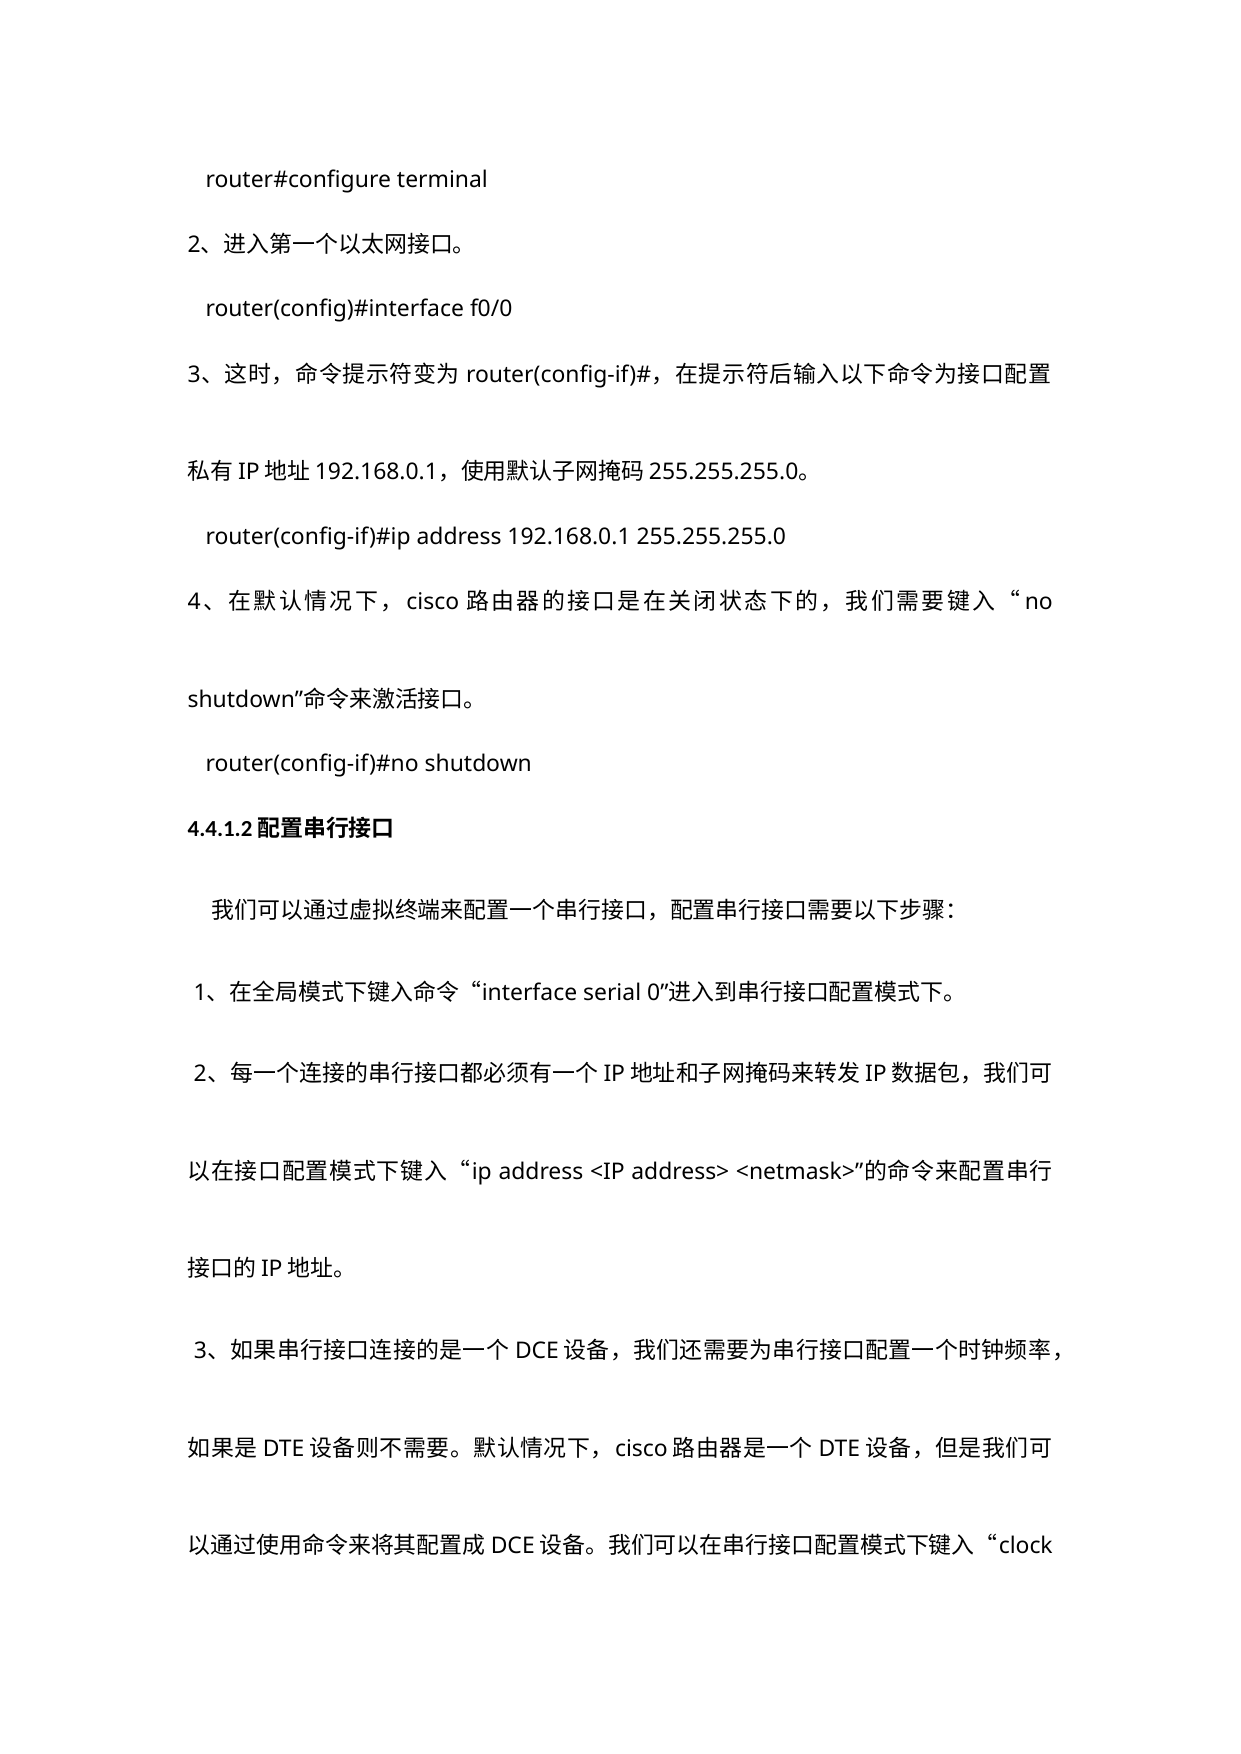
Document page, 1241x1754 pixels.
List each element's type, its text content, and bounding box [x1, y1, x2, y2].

text 4.4.1.2配置串行接口 [187, 794, 1053, 859]
text router(config)#interface f0/0 [187, 292, 1053, 324]
text 4、在默认情况下，cisco路由器的接口是在关闭状态下的，我们需要键入“no shutdown”命令来激活接口。 [187, 567, 1053, 730]
text router(config-if)#no shutdown [187, 746, 1053, 779]
text router#configure terminal [187, 162, 1053, 194]
text 1、在全局模式下键入命令“interface serial 0”进入到串行接口配置模式下。 [187, 958, 1053, 1023]
text router(config-if)#ip address 192.168.0.1 255.255.255.0 [187, 519, 1053, 552]
text 2、进入第一个以太网接口。 [187, 210, 1053, 275]
text 3、这时，命令提示符变为router(config-if)#，在提示符后输入以下命令为接口配置私有IP地址192.168.0.1，使用默认子网掩码255.255.255.0。 [187, 340, 1053, 502]
text 2、每一个连接的串行接口都必须有一个IP地址和子网掩码来转发IP数据包，我们可以在接口配置模式下键入“ip address <IP address> <netmask>”的命令来配置串行接口的IP地址。 [187, 1039, 1053, 1299]
text 我们可以通过虚拟终端来配置一个串行接口，配置串行接口需要以下步骤： [187, 876, 1053, 941]
